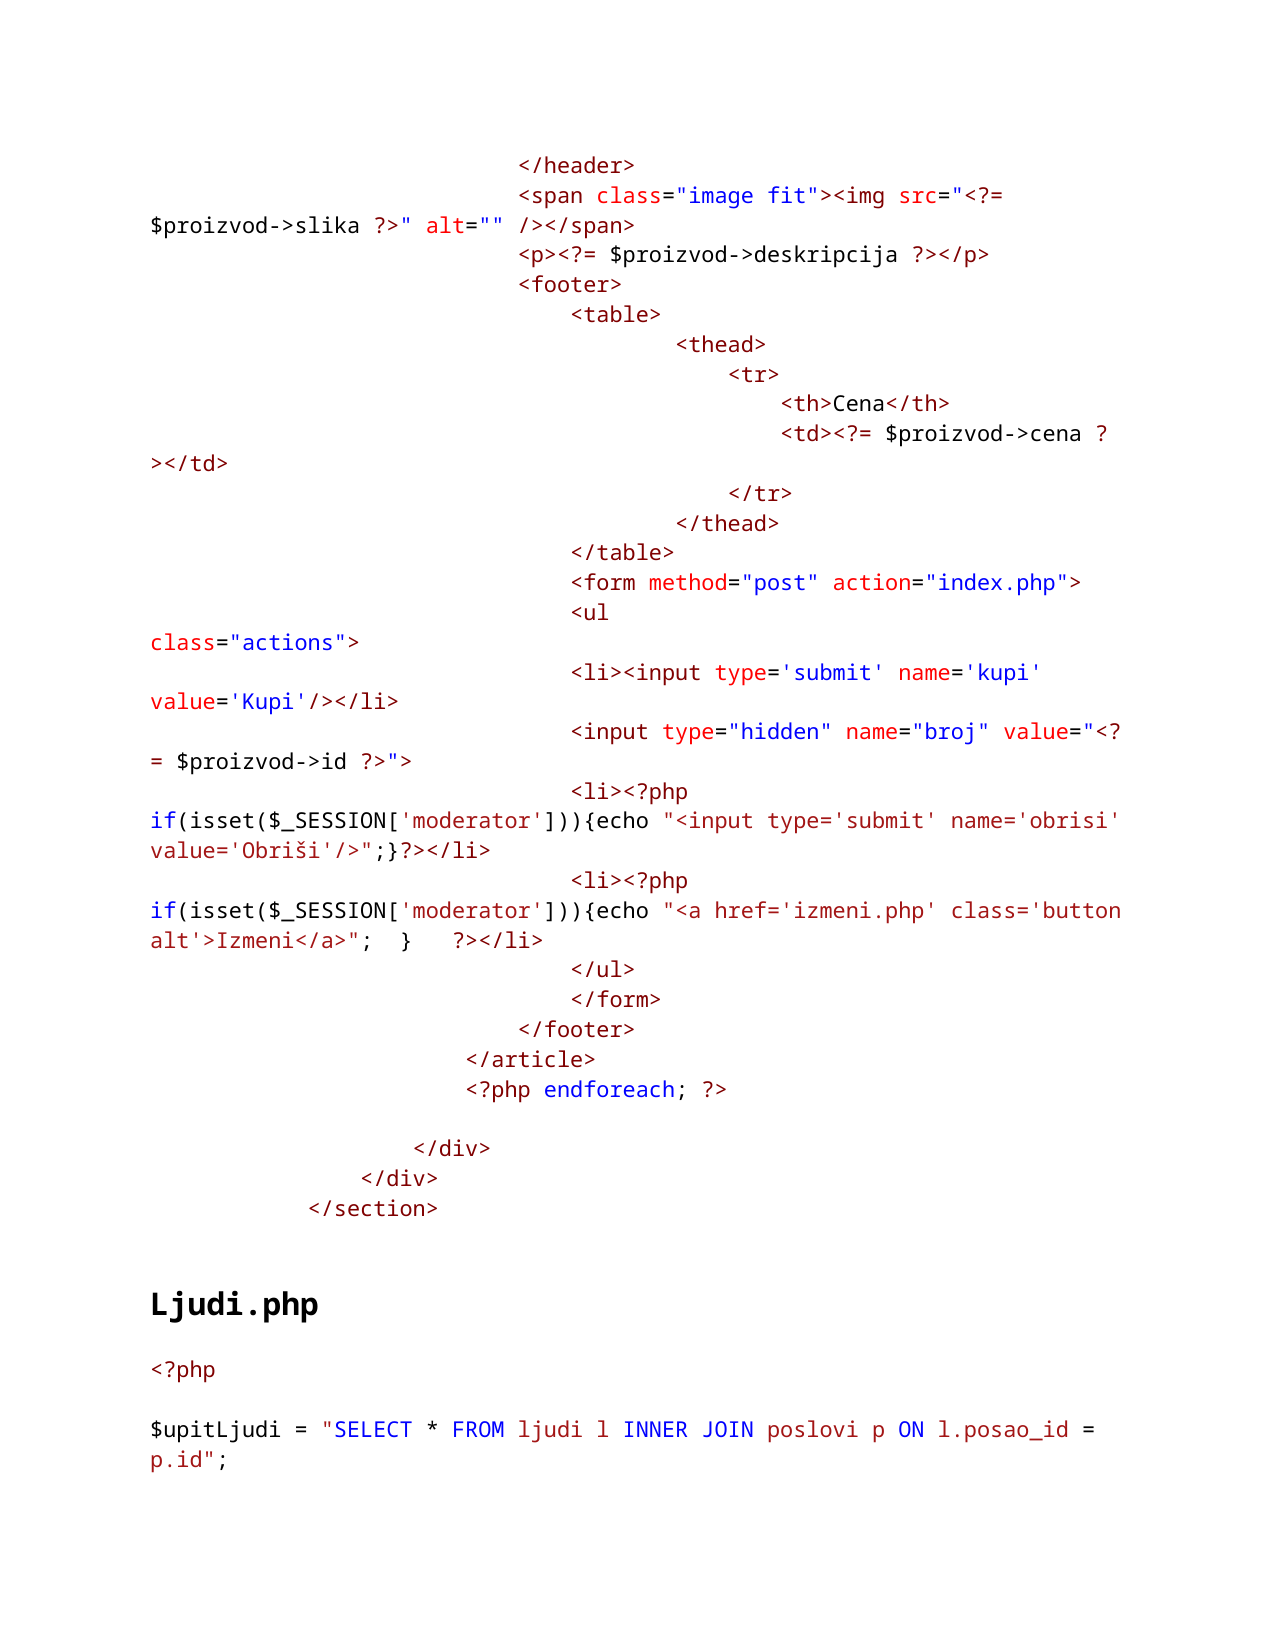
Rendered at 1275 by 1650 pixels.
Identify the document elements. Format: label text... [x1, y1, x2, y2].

text </table> [150, 537, 1125, 567]
text <span class="image fit"><img src="<?= $proizvod->slika ?>" alt="" /></span> [150, 180, 1125, 239]
text </section> [150, 1193, 1125, 1222]
text </article> [150, 1044, 1125, 1073]
text </thead> [150, 507, 1125, 537]
text </ul> [150, 954, 1125, 984]
text <tr> [150, 358, 1125, 388]
text <li><input type='submit' name='kupi' value='Kupi'/></li> [150, 656, 1125, 716]
text <table> [150, 299, 1125, 329]
text </div> [150, 1163, 1125, 1193]
text Ljudi.php [150, 1282, 1125, 1325]
text <th>Cena</th> [150, 388, 1125, 418]
text <?php [150, 1354, 1125, 1384]
text <li><?php if(isset($_SESSION['moderator'])){echo "<a href='izmeni.php' class='button alt'>Izmeni</a>"; } ?></li> [150, 865, 1125, 954]
text <ul class="actions"> [150, 597, 1125, 656]
text <form method="post" action="index.php"> [150, 567, 1125, 597]
text </div> [150, 1133, 1125, 1163]
text </tr> [150, 478, 1125, 507]
text <p><?= $proizvod->deskripcija ?></p> [150, 239, 1125, 269]
text </footer> [150, 1014, 1125, 1044]
text <li><?php if(isset($_SESSION['moderator'])){echo "<input type='submit' name='obrisi' value='Obriši'/>";}?></li> [150, 776, 1125, 865]
text </header> [150, 150, 1125, 180]
text <td><?= $proizvod->cena ?></td> [150, 418, 1125, 478]
text $upitLjudi = "SELECT * FROM ljudi l INNER JOIN poslovi p ON l.posao_id = p.id"; [150, 1414, 1125, 1474]
text <thead> [150, 329, 1125, 358]
text </form> [150, 984, 1125, 1014]
text <input type="hidden" name="broj" value="<?= $proizvod->id ?>"> [150, 716, 1125, 776]
text <footer> [150, 269, 1125, 299]
text <?php endforeach; ?> [150, 1073, 1125, 1103]
